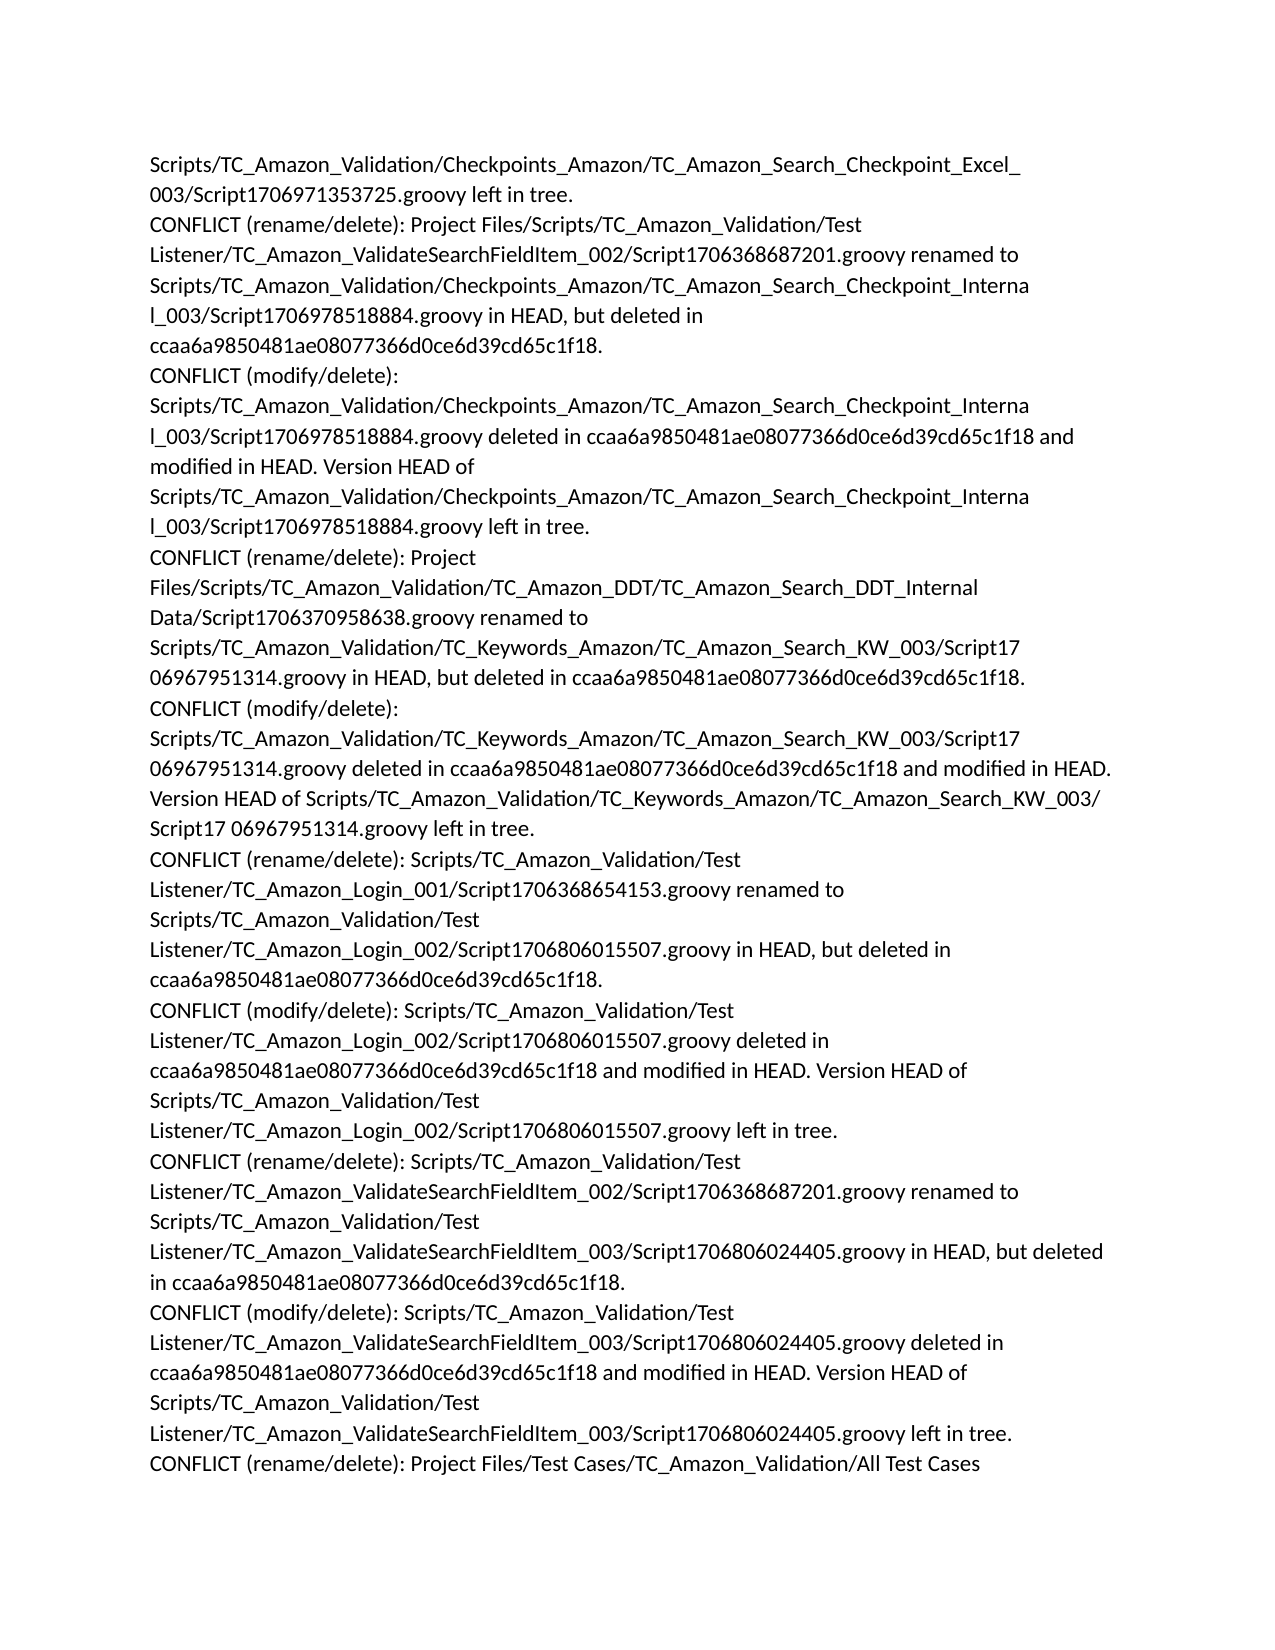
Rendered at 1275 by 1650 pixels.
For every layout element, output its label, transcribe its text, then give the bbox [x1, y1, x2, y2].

text CONFLICT (rename/delete): Project Files/Test Cases/TC_Amazon_Validation/All Test Cases [149, 1449, 1125, 1477]
text Scripts/TC_Amazon_Validation/Checkpoints_Amazon/TC_Amazon_Search_Checkpoint_Excel_ 003/Script1706971353725.groovy left in tree. [149, 150, 1125, 208]
text Listener/TC_Amazon_Login_002/Script1706806015507.groovy deleted in [149, 1026, 1125, 1054]
text Listener/TC_Amazon_ValidateSearchFieldItem_002/Script1706368687201.groovy renamed to Scripts/TC_Amazon_Validation/Checkpoints_Amazon/TC_Amazon_Search_Checkpoint_Interna l_003/Script1706978518884.groovy in HEAD, but deleted in ccaa6a9850481ae08077366d0ce6d39cd65c1f18. [149, 241, 1125, 359]
text Scripts/TC_Amazon_Validation/Checkpoints_Amazon/TC_Amazon_Search_Checkpoint_Interna l_003/Script1706978518884.groovy deleted in ccaa6a9850481ae08077366d0ce6d39cd65c1f18 and modified in HEAD. Version HEAD of [149, 392, 1125, 480]
text CONFLICT (modify/delete): Scripts/TC_Amazon_Validation/Test [149, 996, 1125, 1024]
text CONFLICT (rename/delete): Scripts/TC_Amazon_Validation/Test [149, 845, 1125, 873]
text Listener/TC_Amazon_Login_001/Script1706368654153.groovy renamed to [149, 875, 1125, 903]
text Scripts/TC_Amazon_Validation/Checkpoints_Amazon/TC_Amazon_Search_Checkpoint_Interna l_003/Script1706978518884.groovy left in tree. [149, 482, 1125, 541]
text Listener/TC_Amazon_ValidateSearchFieldItem_003/Script1706806024405.groovy in HEAD, but deleted in ccaa6a9850481ae08077366d0ce6d39cd65c1f18. [149, 1237, 1125, 1296]
text Listener/TC_Amazon_Login_002/Script1706806015507.groovy left in tree. [149, 1117, 1125, 1145]
text Scripts/TC_Amazon_Validation/Test [149, 1388, 1125, 1417]
text CONFLICT (rename/delete): Scripts/TC_Amazon_Validation/Test [149, 1147, 1125, 1175]
text Scripts/TC_Amazon_Validation/Test [149, 905, 1125, 933]
text Scripts/TC_Amazon_Validation/Test [149, 1086, 1125, 1114]
text Scripts/TC_Amazon_Validation/Test [149, 1207, 1125, 1235]
text Listener/TC_Amazon_Login_002/Script1706806015507.groovy in HEAD, but deleted in ccaa6a9850481ae08077366d0ce6d39cd65c1f18. [149, 935, 1125, 994]
text CONFLICT (rename/delete): Project [149, 543, 1125, 571]
text Listener/TC_Amazon_ValidateSearchFieldItem_003/Script1706806024405.groovy left in tree. [149, 1419, 1125, 1447]
text CONFLICT (modify/delete): [149, 361, 1125, 389]
text Scripts/TC_Amazon_Validation/TC_Keywords_Amazon/TC_Amazon_Search_KW_003/Script17 06967951314.groovy in HEAD, but deleted in ccaa6a9850481ae08077366d0ce6d39cd65c1f18. [149, 633, 1125, 692]
text CONFLICT (rename/delete): Project Files/Scripts/TC_Amazon_Validation/Test [149, 210, 1125, 238]
text ccaa6a9850481ae08077366d0ce6d39cd65c1f18 and modified in HEAD. Version HEAD of [149, 1056, 1125, 1084]
text Listener/TC_Amazon_ValidateSearchFieldItem_002/Script1706368687201.groovy renamed to [149, 1177, 1125, 1205]
text Files/Scripts/TC_Amazon_Validation/TC_Amazon_DDT/TC_Amazon_Search_DDT_Internal [149, 573, 1125, 601]
text Scripts/TC_Amazon_Validation/TC_Keywords_Amazon/TC_Amazon_Search_KW_003/Script17 06967951314.groovy deleted in ccaa6a9850481ae08077366d0ce6d39cd65c1f18 and modified in HEAD. Version HEAD of Scripts/TC_Amazon_Validation/TC_Keywords_Amazon/TC_Amazon_Search_KW_003/Script17 06967951314.groovy left in tree. [149, 724, 1125, 843]
text CONFLICT (modify/delete): [149, 694, 1125, 722]
text Listener/TC_Amazon_ValidateSearchFieldItem_003/Script1706806024405.groovy deleted in ccaa6a9850481ae08077366d0ce6d39cd65c1f18 and modified in HEAD. Version HEAD of [149, 1328, 1125, 1386]
text Data/Script1706370958638.groovy renamed to [149, 603, 1125, 631]
text CONFLICT (modify/delete): Scripts/TC_Amazon_Validation/Test [149, 1298, 1125, 1326]
